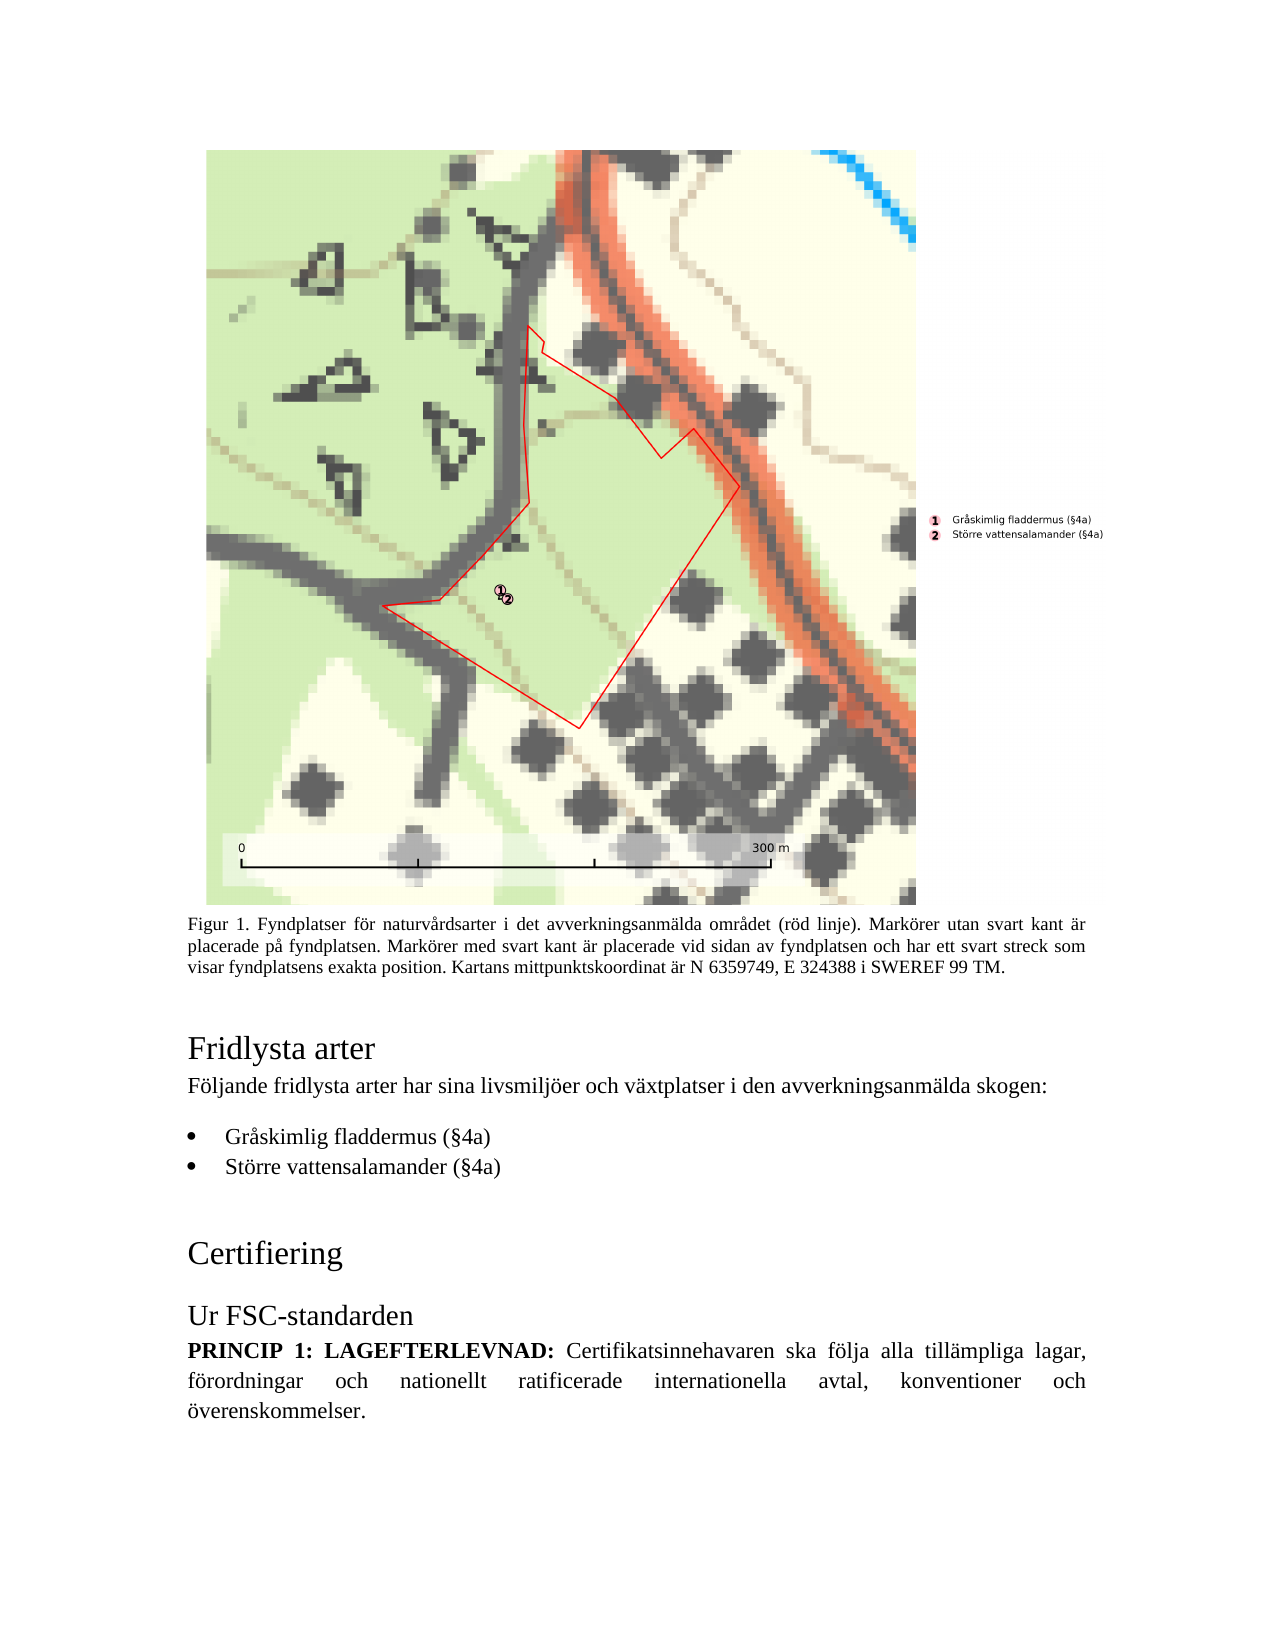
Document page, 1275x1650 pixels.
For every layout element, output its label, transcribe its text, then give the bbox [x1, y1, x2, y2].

text Figur 1. Fyndplatser för naturvårdsarter i det avverkningsanmälda området (röd linje). Markörer utan svart kant är placerade på fyndplatsen. Markörer med svart kant är placerade vid sidan av fyndplatsen och har ett svart streck som visar fyndplatsens exakta position. Kartans mittpunktskoordinat är N 6359749, E 324388 i SWEREF 99 TM. [187, 913, 1087, 978]
text PRINCIP 1: LAGEFTERLEVNAD: Certifikatsinnehavaren ska följa alla tillämpliga lagar, förordningar och nationellt ratificerade internationella avtal, konventioner och överenskommelser. [187, 1337, 1087, 1424]
text Följande fridlysta arter har sina livsmiljöer och växtplatser i den avverkningsanmälda skogen: [187, 1072, 1087, 1098]
list Större vattensalamander (§4a) [187, 1153, 1087, 1180]
subtitle Ur FSC-standarden [187, 1298, 1087, 1332]
subtitle Certifiering [187, 1233, 1087, 1272]
subtitle Fridlysta arter [187, 1028, 1087, 1066]
list Gråskimlig fladdermus (§4a) [187, 1123, 1087, 1149]
picture [206, 150, 1107, 905]
